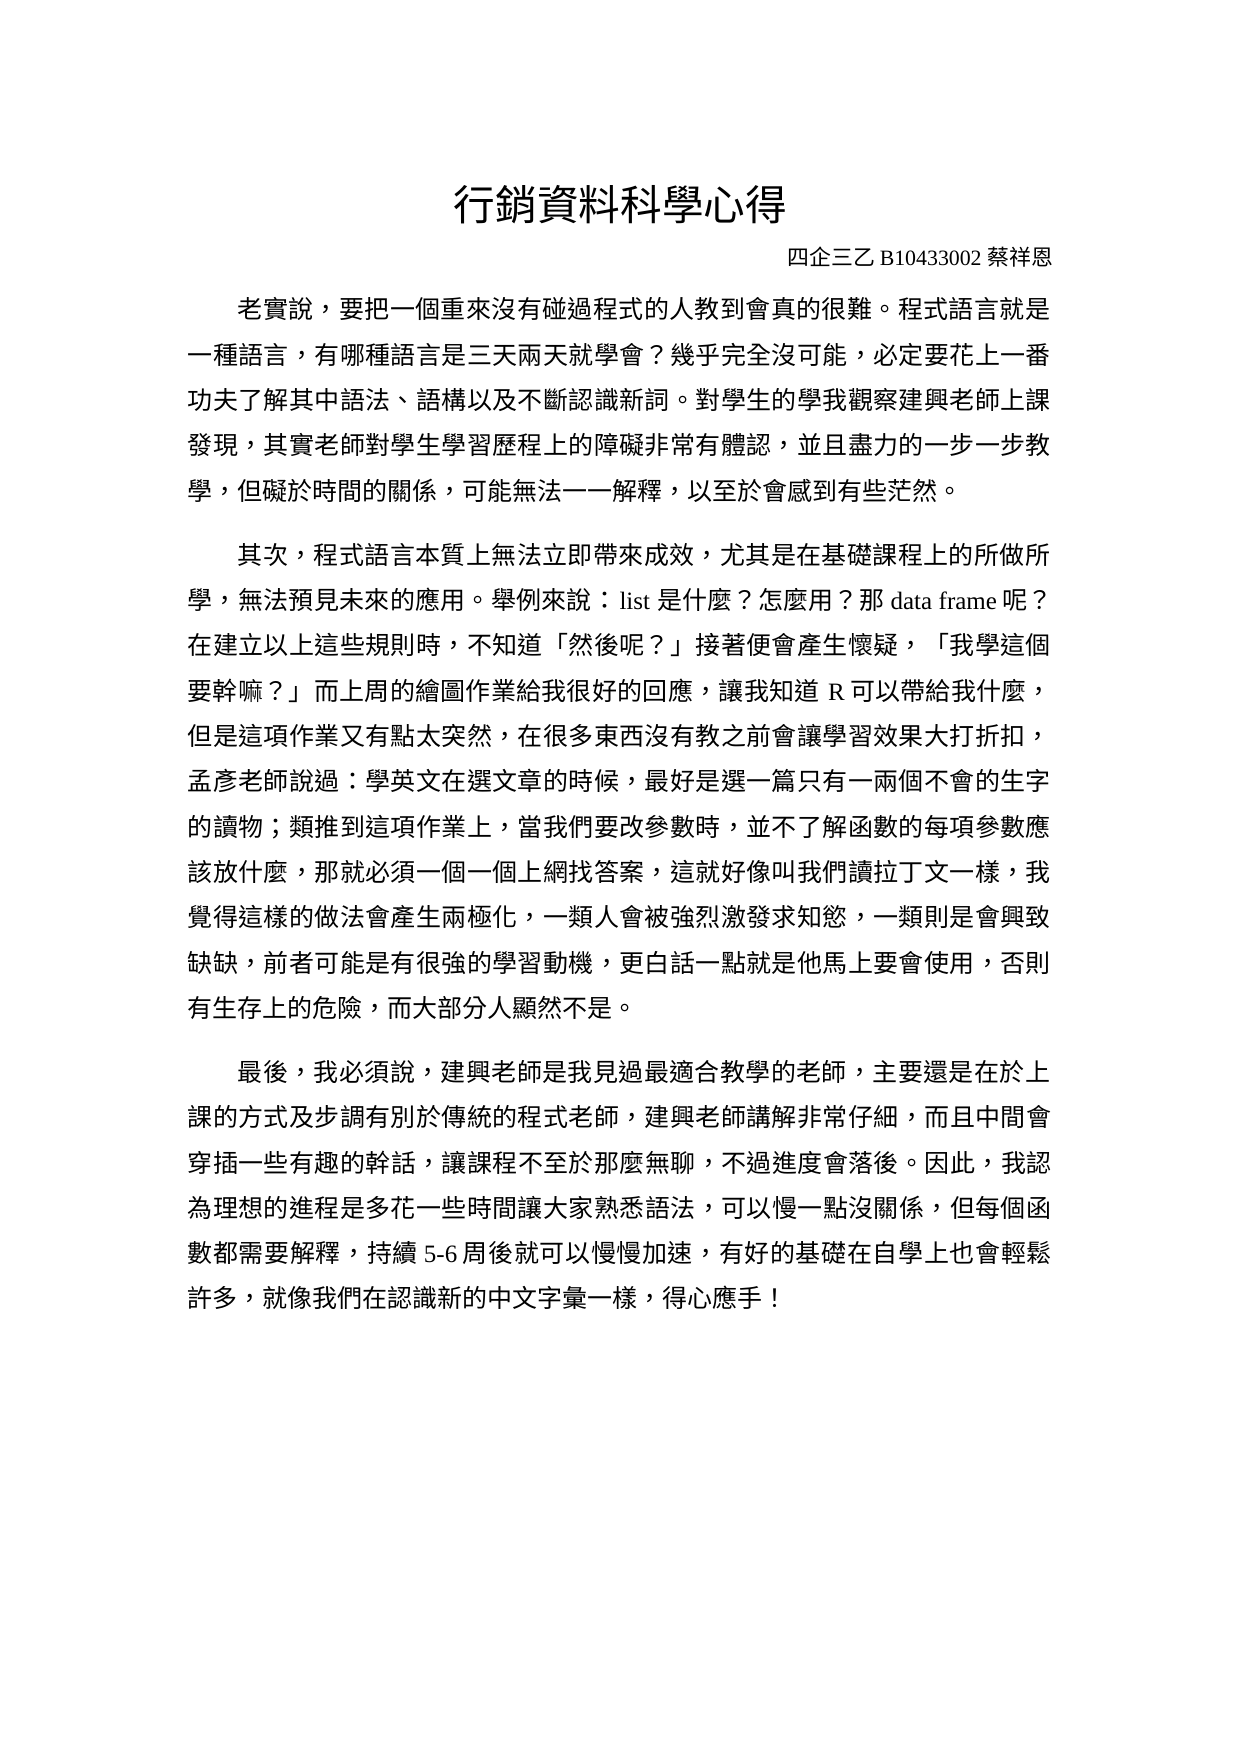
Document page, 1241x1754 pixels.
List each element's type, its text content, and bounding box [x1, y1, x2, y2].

text 四企三乙 B10433002 蔡祥恩 [187, 239, 1053, 271]
text 最後，我必須說，建興老師是我見過最適合教學的老師，主要還是在於上課的方式及步調有別於傳統的程式老師，建興老師講解非常仔細，而且中間會穿插一些有趣的幹話，讓課程不至於那麼無聊，不過進度會落後。因此，我認為理想的進程是多花一些時間讓大家熟悉語法，可以慢一點沒關係，但每個函數都需要解釋，持續5-6周後就可以慢慢加速，有好的基礎在自學上也會輕鬆許多，就像我們在認識新的中文字彙一樣，得心應手！ [187, 1052, 1053, 1315]
text 老實說，要把一個重來沒有碰過程式的人教到會真的很難。程式語言就是一種語言，有哪種語言是三天兩天就學會？幾乎完全沒可能，必定要花上一番功夫了解其中語法、語構以及不斷認識新詞。對學生的學我觀察建興老師上課發現，其實老師對學生學習歷程上的障礙非常有體認，並且盡力的一步一步教學，但礙於時間的關係，可能無法一一解釋，以至於會感到有些茫然。 [187, 290, 1053, 507]
text 其次，程式語言本質上無法立即帶來成效，尤其是在基礎課程上的所做所學，無法預見未來的應用。舉例來說：list 是什麼？怎麼用？那data frame呢？在建立以上這些規則時，不知道「然後呢？」接著便會產生懷疑，「我學這個要幹嘛？」而上周的繪圖作業給我很好的回應，讓我知道R可以帶給我什麼，但是這項作業又有點太突然，在很多東西沒有教之前會讓學習效果大打折扣，孟彥老師說過：學英文在選文章的時候，最好是選一篇只有一兩個不會的生字的讀物；類推到這項作業上，當我們要改參數時，並不了解函數的每項參數應該放什麼，那就必須一個一個上網找答案，這就好像叫我們讀拉丁文一樣，我覺得這樣的做法會產生兩極化，一類人會被強烈激發求知慾，一類則是會興致缺缺，前者可能是有很強的學習動機，更白話一點就是他馬上要會使用，否則有生存上的危險，而大部分人顯然不是。 [187, 535, 1053, 1024]
text 行銷資料科學心得 [187, 164, 1053, 239]
